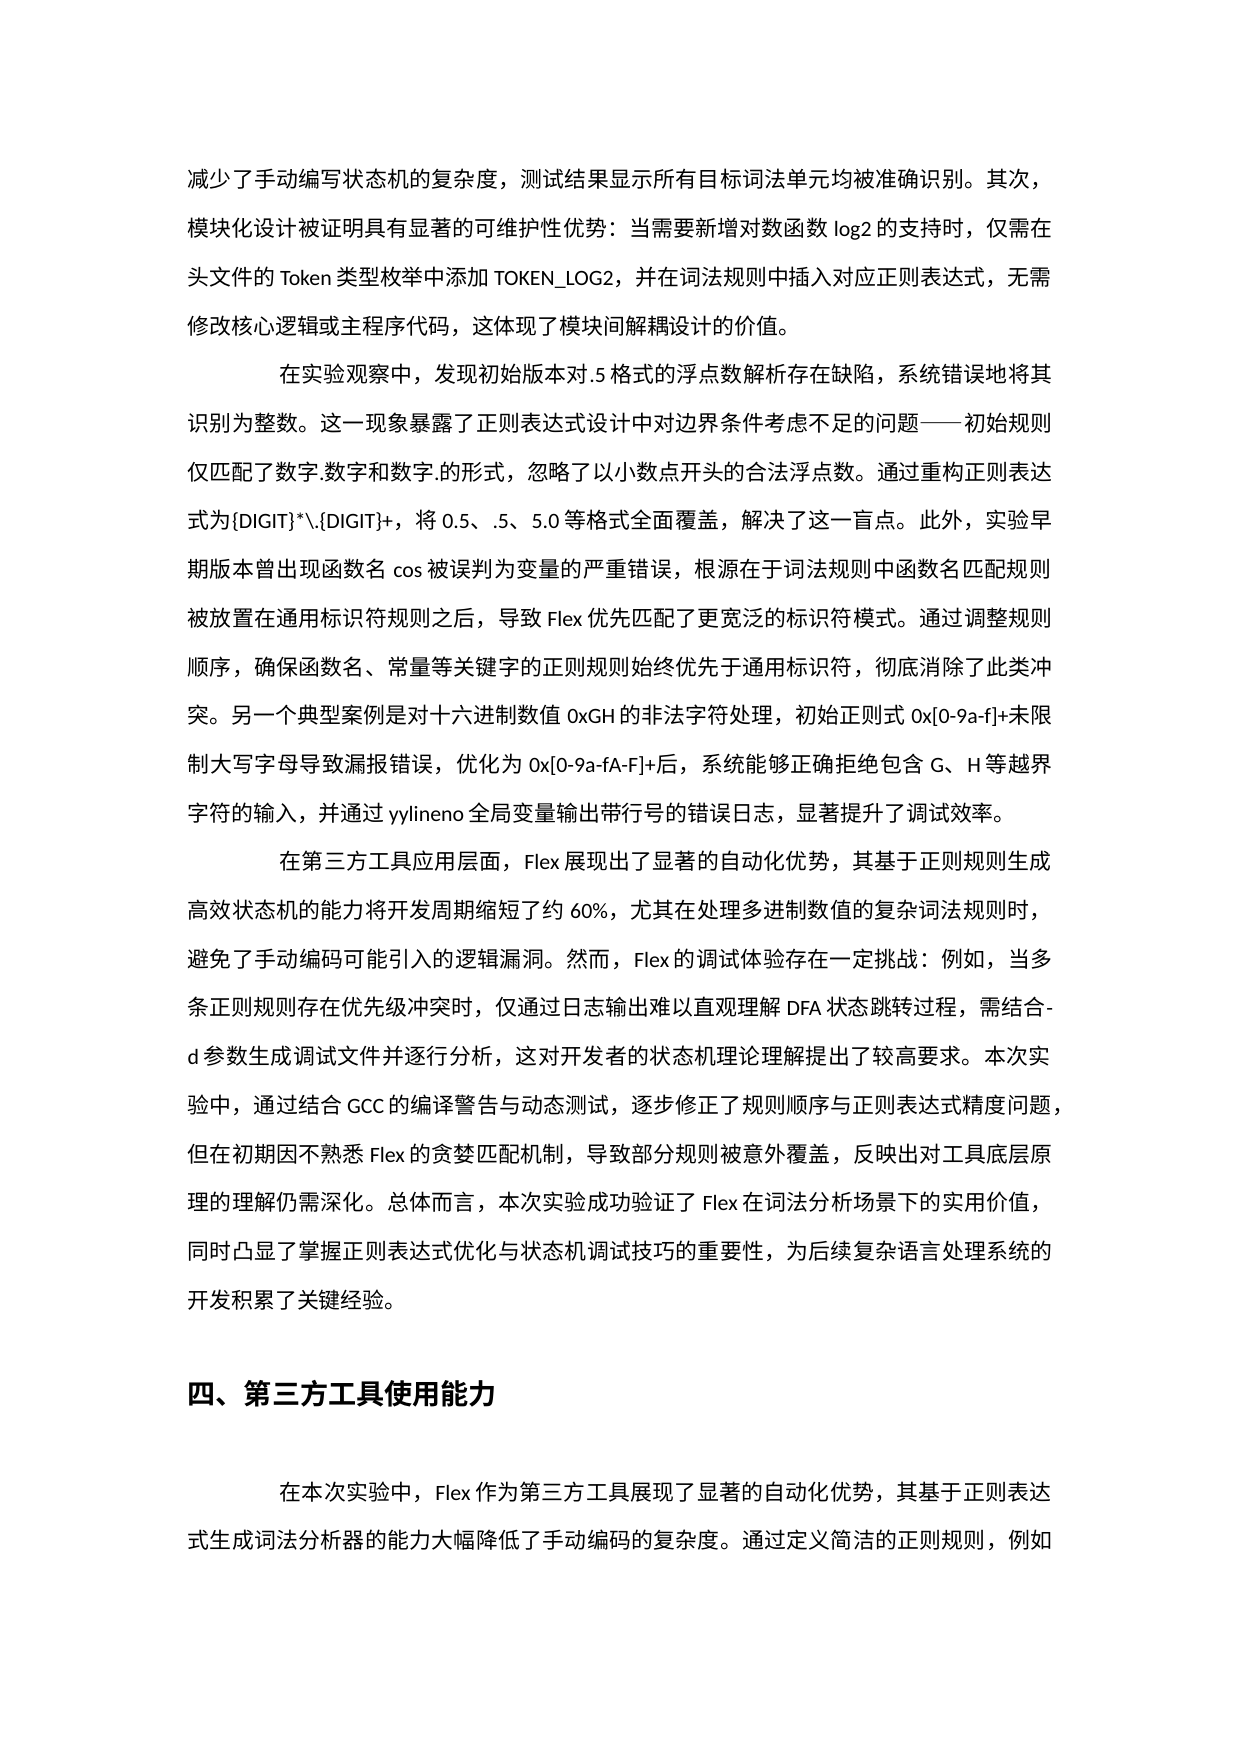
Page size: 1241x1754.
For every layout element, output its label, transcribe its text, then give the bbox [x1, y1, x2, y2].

text 在实验观察中，发现初始版本对.5格式的浮点数解析存在缺陷，系统错误地将其识别为整数。这一现象暴露了正则表达式设计中对边界条件考虑不足的问题——初始规则仅匹配了数字.数字和数字.的形式，忽略了以小数点开头的合法浮点数。通过重构正则表达式为{DIGIT}*\.{DIGIT}+，将0.5、.5、5.0等格式全面覆盖，解决了这一盲点。此外，实验早期版本曾出现函数名cos被误判为变量的严重错误，根源在于词法规则中函数名匹配规则被放置在通用标识符规则之后，导致Flex优先匹配了更宽泛的标识符模式。通过调整规则顺序，确保函数名、常量等关键字的正则规则始终优先于通用标识符，彻底消除了此类冲突。另一个典型案例是对十六进制数值0xGH的非法字符处理，初始正则式0x[0-9a-f]+未限制大写字母导致漏报错误，优化为0x[0-9a-fA-F]+后，系统能够正确拒绝包含G、H等越界字符的输入，并通过yylineno全局变量输出带行号的错误日志，显著提升了调试效率。 [187, 357, 1053, 828]
text 在第三方工具应用层面，Flex展现出了显著的自动化优势，其基于正则规则生成高效状态机的能力将开发周期缩短了约60%，尤其在处理多进制数值的复杂词法规则时，避免了手动编码可能引入的逻辑漏洞。然而，Flex的调试体验存在一定挑战：例如，当多条正则规则存在优先级冲突时，仅通过日志输出难以直观理解DFA状态跳转过程，需结合-d参数生成调试文件并逐行分析，这对开发者的状态机理论理解提出了较高要求。本次实验中，通过结合GCC的编译警告与动态测试，逐步修正了规则顺序与正则表达式精度问题，但在初期因不熟悉Flex的贪婪匹配机制，导致部分规则被意外覆盖，反映出对工具底层原理的理解仍需深化。总体而言，本次实验成功验证了Flex在词法分析场景下的实用价值，同时凸显了掌握正则表达式优化与状态机调试技巧的重要性，为后续复杂语言处理系统的开发积累了关键经验。 [187, 844, 1053, 1315]
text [187, 1474, 1053, 1556]
subtitle 四、第三方工具使用能力 [187, 1360, 1053, 1425]
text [187, 162, 1053, 341]
